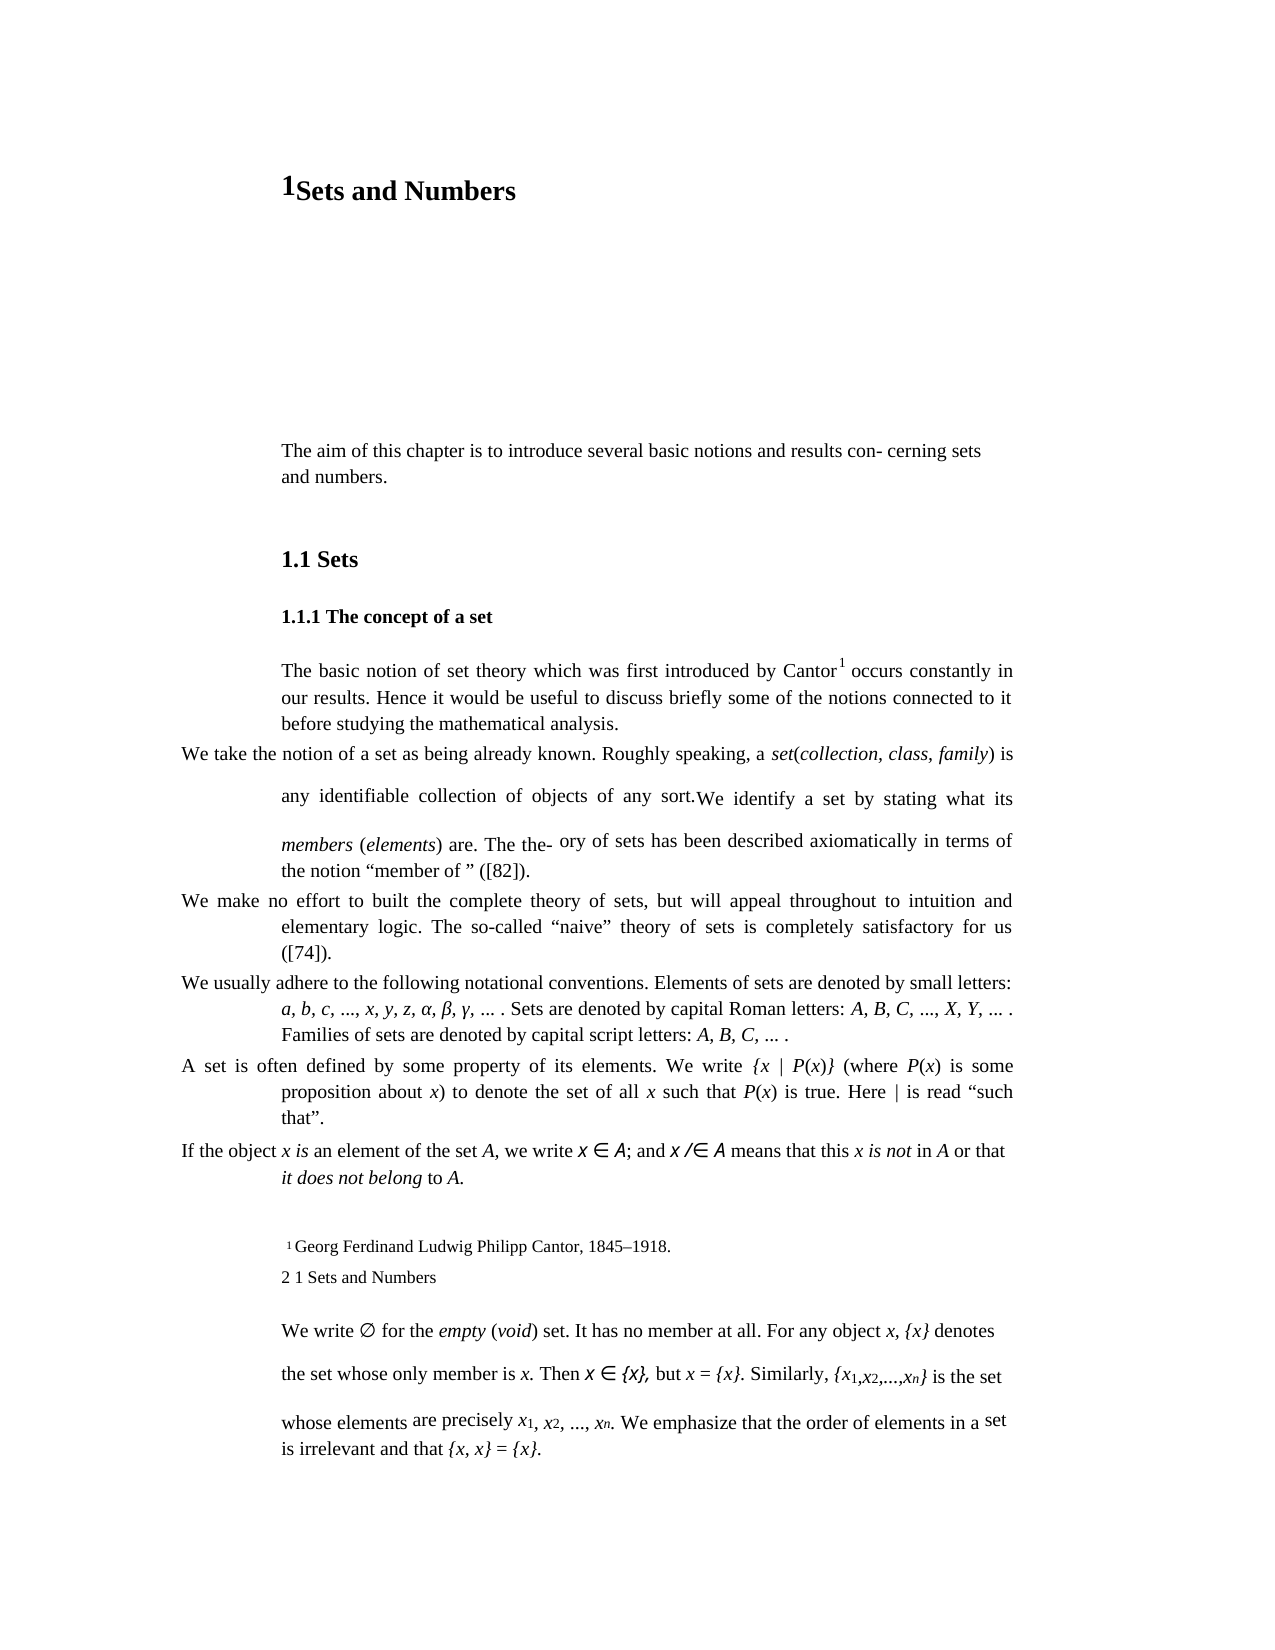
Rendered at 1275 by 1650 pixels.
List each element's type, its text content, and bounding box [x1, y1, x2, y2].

text We make no effort to built the complete theory of sets, but will appeal throughout to intuition and elementary logic. The so-called “naive” theory of sets is completely satisfactory for us ([74]). [181, 889, 1013, 964]
text We usually adhere to the following notational conventions. Elements of sets are denoted by small letters: a, b, c, ..., x, y, z, α, β, γ, ... . Sets are denoted by capital Roman letters: A, B, C, ..., X, Y, ... . Families of sets are denoted by capital script letters: A, B, C, ... . [181, 971, 1013, 1046]
text 1 Georg Ferdinand Ludwig Philipp Cantor, 1845–1918. [286, 1221, 783, 1256]
text A set is often defined by some property of its elements. We write {x | P(x)} (where P(x) is some proposition about x) to denote the set of all x such that P(x) is true. Here | is read “such that”. [181, 1053, 1013, 1129]
text The basic notion of set theory which was first introduced by Cantor1 occurs constantly in our results. Hence it would be useful to discuss briefly some of the notions connected to it before studying the mathematical analysis. [281, 655, 1013, 734]
text We take the notion of a set as being already known. Roughly speaking, a set(collection, class, family) is any identifiable collection of objects of any sort.We identify a set by stating what its members (elements) are. The the- ory of sets has been described axiomatically in terms of the notion “member of ” ([82]). [181, 742, 1013, 881]
text 1Sets and Numbers [281, 150, 587, 206]
text If the object x is an element of the set A, we write x ∈ A; and x /∈ A means that this x is not in A or that it does not belong to A. [181, 1136, 1011, 1189]
text 1.1 Sets [281, 545, 412, 573]
text 1.1.1 The concept of a set [281, 605, 588, 628]
text 2 1 Sets and Numbers [281, 1267, 556, 1287]
text The aim of this chapter is to introduce several basic notions and results con- cerning sets and numbers. [281, 439, 1013, 488]
text We write ∅ for the empty (void) set. It has no member at all. For any object x, {x} denotes the set whose only member is x. Then x ∈ {x}, but x = {x}. Similarly, {x1,x2,...,xn} is the set whose elements are precisely x1, x2, ..., xn. We emphasize that the order of elements in a set is irrelevant and that {x, x} = {x}. [281, 1316, 1013, 1459]
